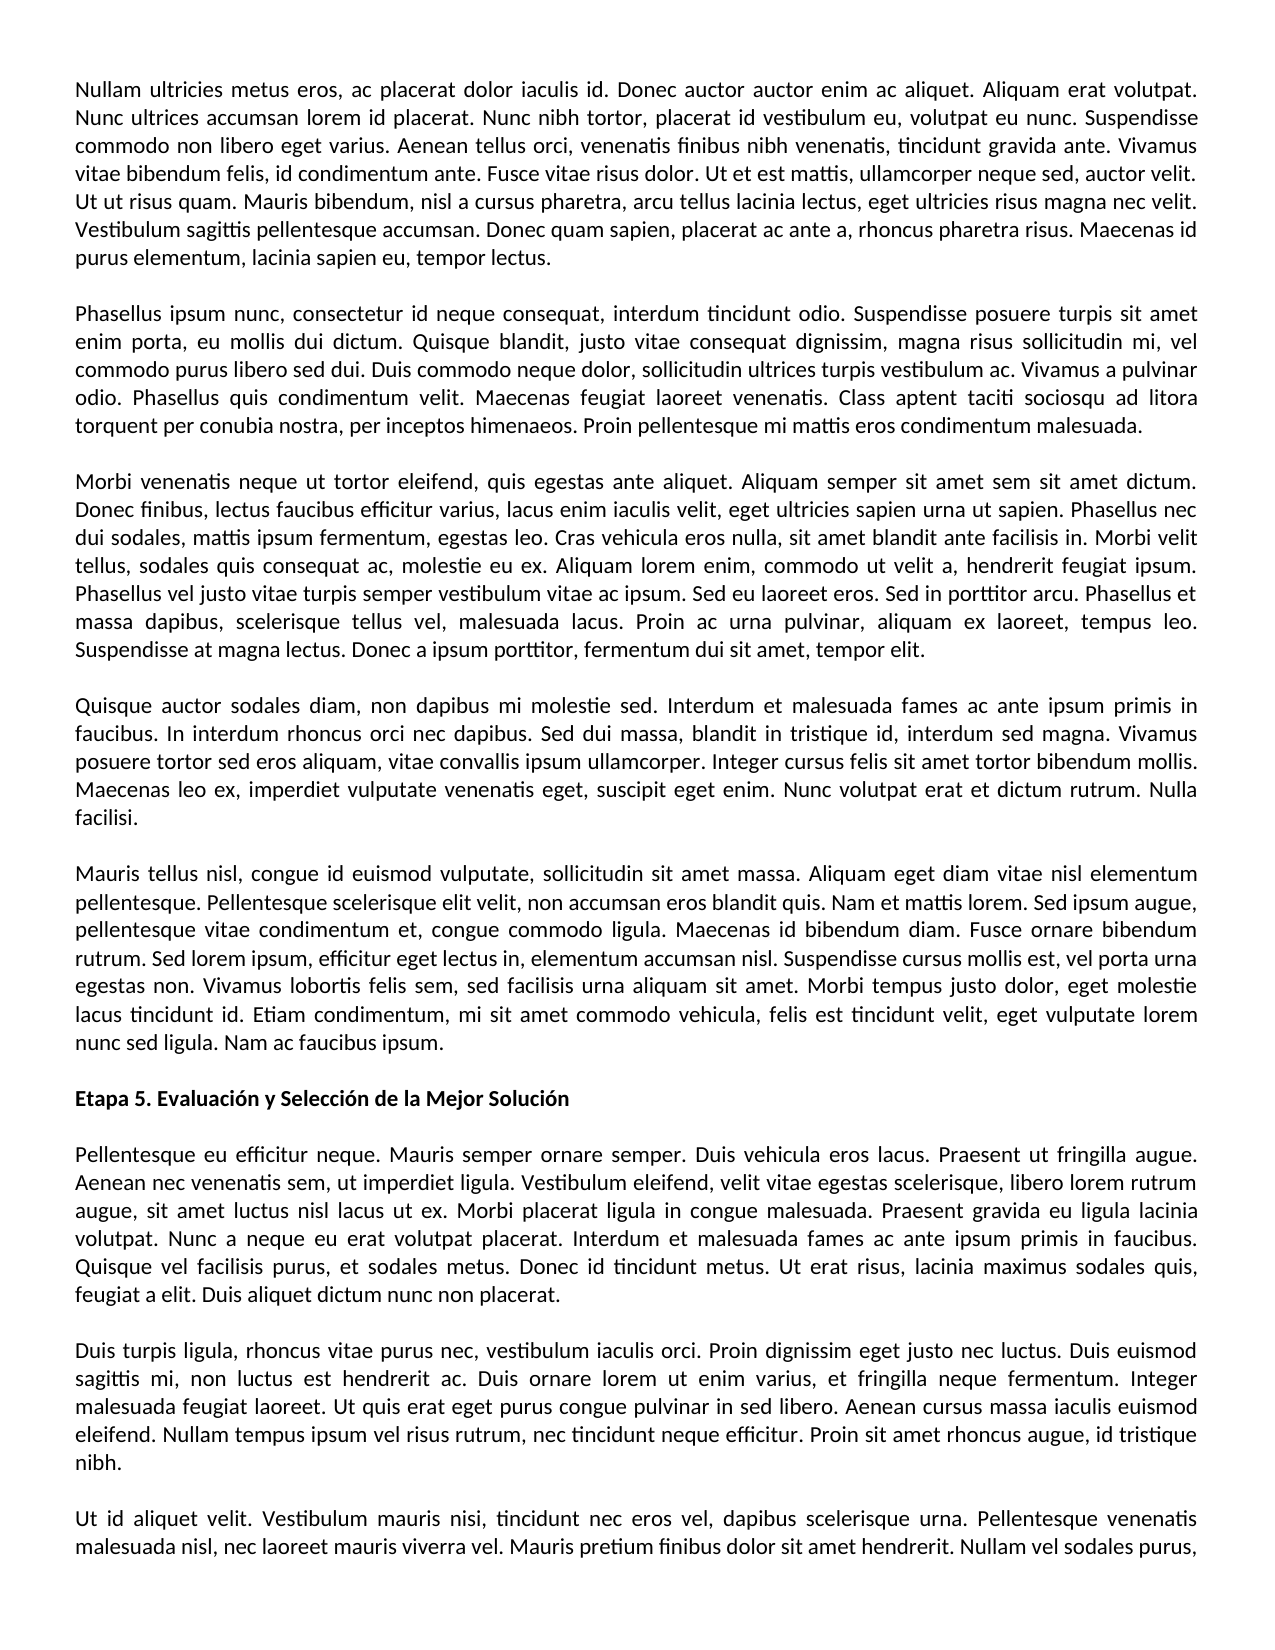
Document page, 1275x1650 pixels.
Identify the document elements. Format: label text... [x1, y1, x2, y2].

text Pellentesque eu efficitur neque. Mauris semper ornare semper. Duis vehicula eros lacus. Praesent ut fringilla augue. Aenean nec venenatis sem, ut imperdiet ligula. Vestibulum eleifend, velit vitae egestas scelerisque, libero lorem rutrum augue, sit amet luctus nisl lacus ut ex. Morbi placerat ligula in congue malesuada. Praesent gravida eu ligula lacinia volutpat. Nunc a neque eu erat volutpat placerat. Interdum et malesuada fames ac ante ipsum primis in faucibus. Quisque vel facilisis purus, et sodales metus. Donec id tincidunt metus. Ut erat risus, lacinia maximus sodales quis, feugiat a elit. Duis aliquet dictum nunc non placerat. [75, 1140, 1200, 1308]
text Quisque auctor sodales diam, non dapibus mi molestie sed. Interdum et malesuada fames ac ante ipsum primis in faucibus. In interdum rhoncus orci nec dapibus. Sed dui massa, blandit in tristique id, interdum sed magna. Vivamus posuere tortor sed eros aliquam, vitae convallis ipsum ullamcorper. Integer cursus felis sit amet tortor bibendum mollis. Maecenas leo ex, imperdiet vulputate venenatis eget, suscipit eget enim. Nunc volutpat erat et dictum rutrum. Nulla facilisi. [75, 691, 1200, 832]
text Mauris tellus nisl, congue id euismod vulputate, sollicitudin sit amet massa. Aliquam eget diam vitae nisl elementum pellentesque. Pellentesque scelerisque elit velit, non accumsan eros blandit quis. Nam et mattis lorem. Sed ipsum augue, pellentesque vitae condimentum et, congue commodo ligula. Maecenas id bibendum diam. Fusce ornare bibendum rutrum. Sed lorem ipsum, efficitur eget lectus in, elementum accumsan nisl. Suspendisse cursus mollis est, vel porta urna egestas non. Vivamus lobortis felis sem, sed facilisis urna aliquam sit amet. Morbi tempus justo dolor, eget molestie lacus tincidunt id. Etiam condimentum, mi sit amet commodo vehicula, felis est tincidunt velit, eget vulputate lorem nunc sed ligula. Nam ac faucibus ipsum. [75, 859, 1200, 1056]
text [75, 1504, 1200, 1560]
text Morbi venenatis neque ut tortor eleifend, quis egestas ante aliquet. Aliquam semper sit amet sem sit amet dictum. Donec finibus, lectus faucibus efficitur varius, lacus enim iaculis velit, eget ultricies sapien urna ut sapien. Phasellus nec dui sodales, mattis ipsum fermentum, egestas leo. Cras vehicula eros nulla, sit amet blandit ante facilisis in. Morbi velit tellus, sodales quis consequat ac, molestie eu ex. Aliquam lorem enim, commodo ut velit a, hendrerit feugiat ipsum. Phasellus vel justo vitae turpis semper vestibulum vitae ac ipsum. Sed eu laoreet eros. Sed in porttitor arcu. Phasellus et massa dapibus, scelerisque tellus vel, malesuada lacus. Proin ac urna pulvinar, aliquam ex laoreet, tempus leo. Suspendisse at magna lectus. Donec a ipsum porttitor, fermentum dui sit amet, tempor elit. [75, 467, 1200, 663]
text Duis turpis ligula, rhoncus vitae purus nec, vestibulum iaculis orci. Proin dignissim eget justo nec luctus. Duis euismod sagittis mi, non luctus est hendrerit ac. Duis ornare lorem ut enim varius, et fringilla neque fermentum. Integer malesuada feugiat laoreet. Ut quis erat eget purus congue pulvinar in sed libero. Aenean cursus massa iaculis euismod eleifend. Nullam tempus ipsum vel risus rutrum, nec tincidunt neque efficitur. Proin sit amet rhoncus augue, id tristique nibh. [75, 1336, 1200, 1476]
text Nullam ultricies metus eros, ac placerat dolor iaculis id. Donec auctor auctor enim ac aliquet. Aliquam erat volutpat. Nunc ultrices accumsan lorem id placerat. Nunc nibh tortor, placerat id vestibulum eu, volutpat eu nunc. Suspendisse commodo non libero eget varius. Aenean tellus orci, venenatis finibus nibh venenatis, tincidunt gravida ante. Vivamus vitae bibendum felis, id condimentum ante. Fusce vitae risus dolor. Ut et est mattis, ullamcorper neque sed, auctor velit. Ut ut risus quam. Mauris bibendum, nisl a cursus pharetra, arcu tellus lacinia lectus, eget ultricies risus magna nec velit. Vestibulum sagittis pellentesque accumsan. Donec quam sapien, placerat ac ante a, rhoncus pharetra risus. Maecenas id purus elementum, lacinia sapien eu, tempor lectus. [75, 75, 1200, 271]
text Etapa 5. Evaluación y Selección de la Mejor Solución [75, 1084, 1200, 1112]
text Phasellus ipsum nunc, consectetur id neque consequat, interdum tincidunt odio. Suspendisse posuere turpis sit amet enim porta, eu mollis dui dictum. Quisque blandit, justo vitae consequat dignissim, magna risus sollicitudin mi, vel commodo purus libero sed dui. Duis commodo neque dolor, sollicitudin ultrices turpis vestibulum ac. Vivamus a pulvinar odio. Phasellus quis condimentum velit. Maecenas feugiat laoreet venenatis. Class aptent taciti sociosqu ad litora torquent per conubia nostra, per inceptos himenaeos. Proin pellentesque mi mattis eros condimentum malesuada. [75, 299, 1200, 439]
